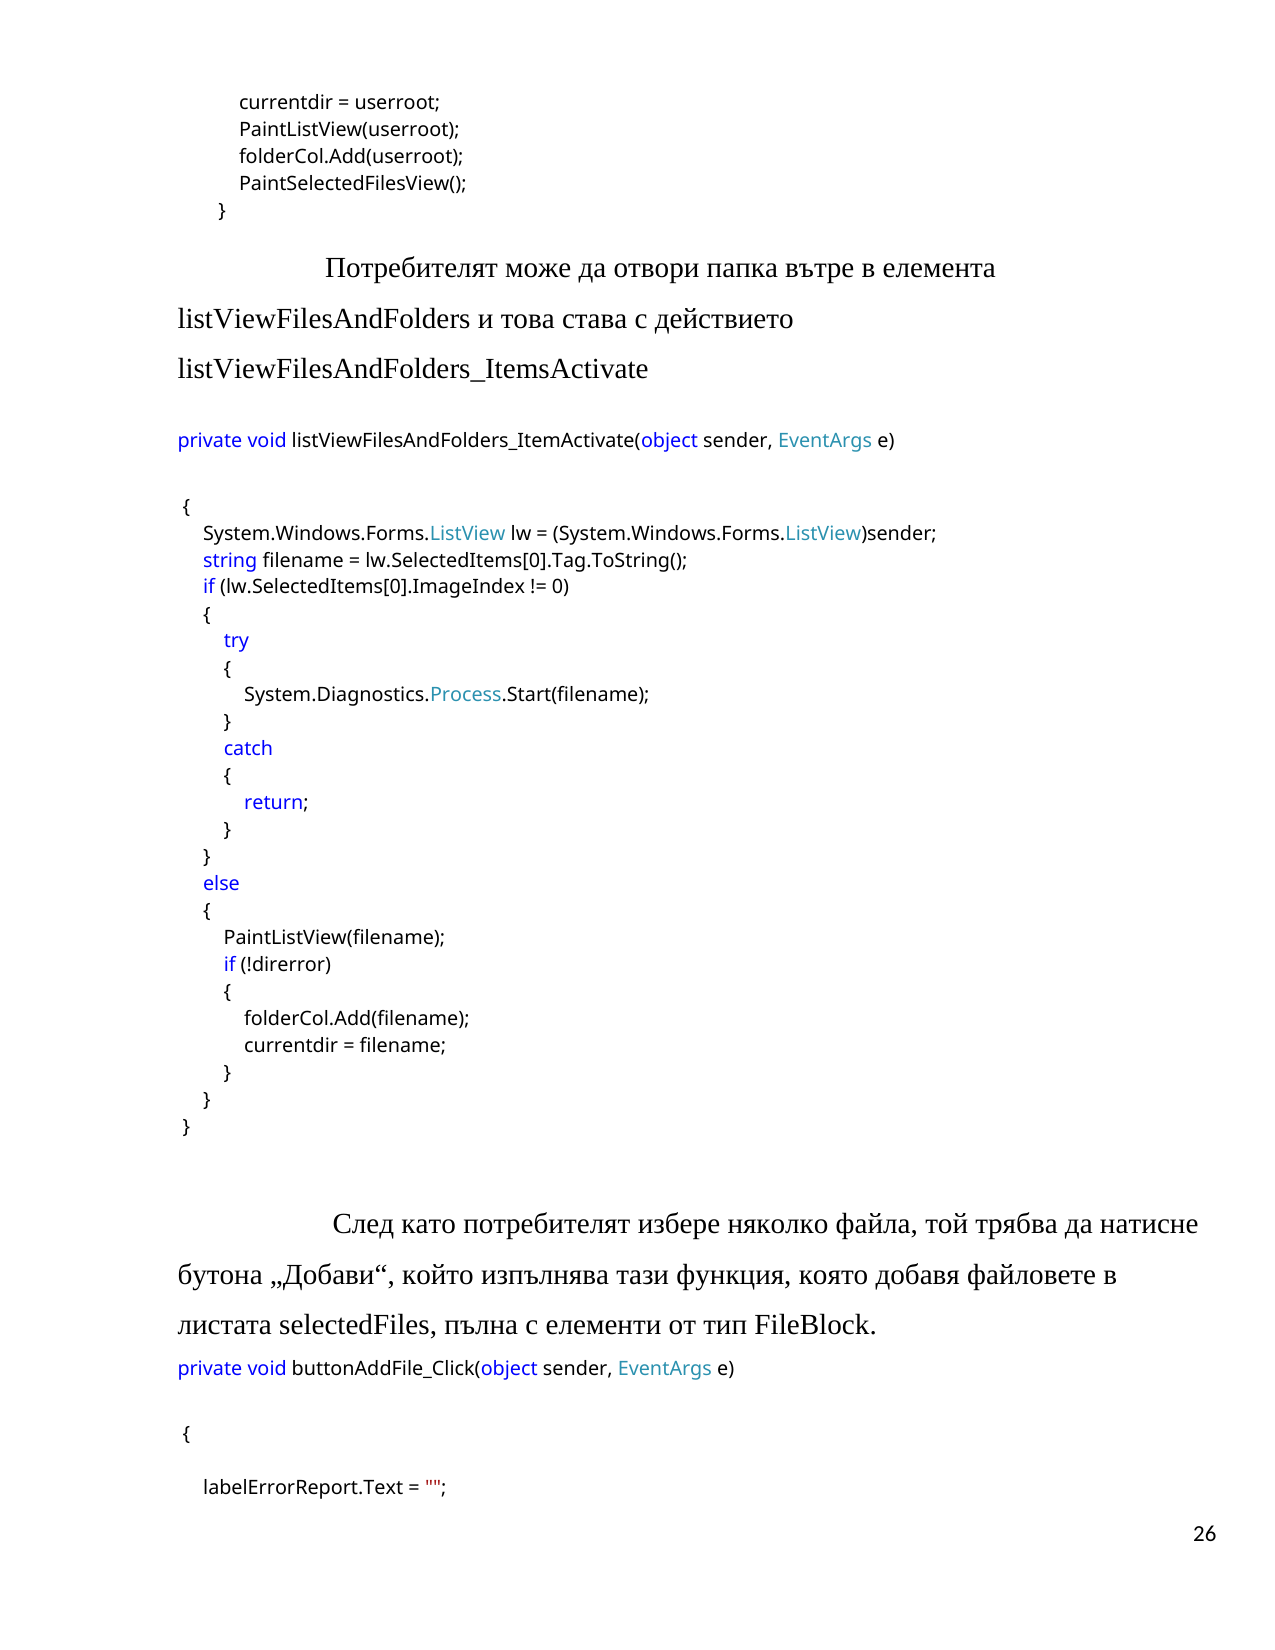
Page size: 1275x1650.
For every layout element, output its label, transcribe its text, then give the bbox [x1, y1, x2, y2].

text catch [177, 735, 1216, 762]
text currentdir = userroot; [177, 89, 1216, 116]
text { [177, 762, 1216, 789]
text { [177, 654, 1216, 681]
text } [177, 708, 1216, 735]
text System.Diagnostics.Process.Start(filename); [177, 681, 1216, 708]
text string filename = lw.SelectedItems[0].Tag.ToString(); [177, 546, 1216, 573]
text private void listViewFilesAndFolders_ItemActivate(object sender, EventArgs e) [177, 426, 1216, 453]
text След като потребителят избере няколко файла, той трябва да натисне бутона „Добави“, който изпълнява тази функция, която добавя файловете в листата selectedFiles, пълна с елементи от тип FileBlock. private void buttonAddFile_Click(object sender, EventArgs e) [177, 1206, 1216, 1381]
text } [177, 843, 1216, 869]
text labelErrorReport.Text = ""; [177, 1473, 1216, 1500]
text } [177, 197, 1216, 223]
text if (lw.SelectedItems[0].ImageIndex != 0) [177, 573, 1216, 600]
text else [177, 869, 1216, 897]
text { [177, 1419, 1216, 1446]
text if (!direrror) [177, 951, 1216, 977]
text Потребителят може да отвори папка вътре в елемента listViewFilesAndFolders и това става с действието listViewFilesAndFolders_ItemsActivate [177, 251, 1216, 385]
text PaintListView(userroot); [177, 116, 1216, 143]
text } [177, 816, 1216, 843]
text PaintSelectedFilesView(); [177, 169, 1216, 197]
text { [177, 977, 1216, 1004]
text } [177, 1085, 1216, 1112]
text } [177, 1058, 1216, 1085]
text return; [177, 789, 1216, 816]
text currentdir = filename; [177, 1031, 1216, 1058]
text try [177, 627, 1216, 654]
text folderCol.Add(userroot); [177, 143, 1216, 169]
text PaintListView(filename); [177, 923, 1216, 951]
text { [177, 897, 1216, 923]
text { [177, 600, 1216, 627]
text { [177, 492, 1216, 519]
text folderCol.Add(filename); [177, 1004, 1216, 1031]
text System.Windows.Forms.ListView lw = (System.Windows.Forms.ListView)sender; [177, 519, 1216, 546]
text } [177, 1112, 1216, 1139]
